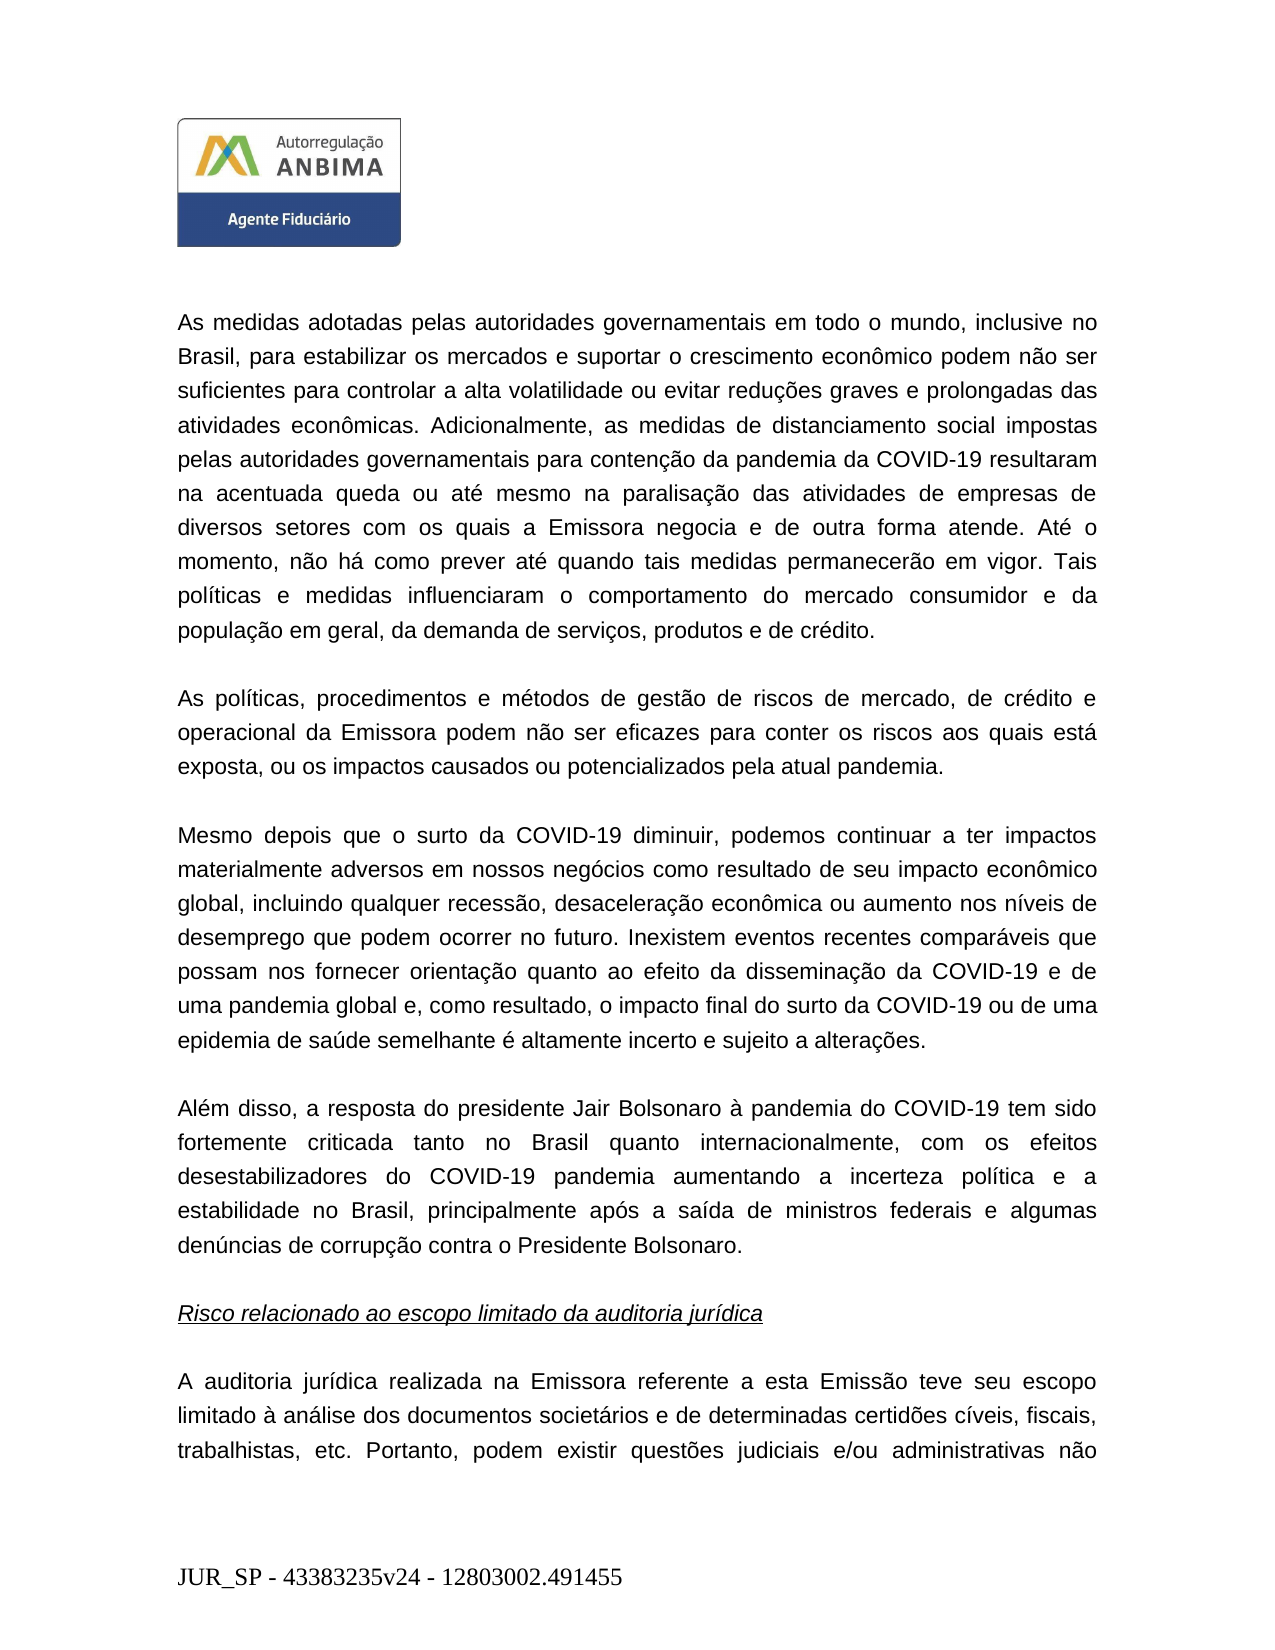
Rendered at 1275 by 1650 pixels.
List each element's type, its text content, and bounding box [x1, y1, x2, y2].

text Mesmo depois que o surto da COVID-19 diminuir, podemos continuar a ter impactos materialmente adversos em nossos negócios como resultado de seu impacto econômico global, incluindo qualquer recessão, desaceleração econômica ou aumento nos níveis de desemprego que podem ocorrer no futuro. Inexistem eventos recentes comparáveis que possam nos fornecer orientação quanto ao efeito da disseminação da COVID-19 e de uma pandemia global e, como resultado, o impacto final do surto da COVID-19 ou de uma epidemia de saúde semelhante é altamente incerto e sujeito a alterações. [177, 822, 1098, 1053]
text As medidas adotadas pelas autoridades governamentais em todo o mundo, inclusive no Brasil, para estabilizar os mercados e suportar o crescimento econômico podem não ser suficientes para controlar a alta volatilidade ou evitar reduções graves e prolongadas das atividades econômicas. Adicionalmente, as medidas de distanciamento social impostas pelas autoridades governamentais para contenção da pandemia da COVID-19 resultaram na acentuada queda ou até mesmo na paralisação das atividades de empresas de diversos setores com os quais a Emissora negocia e de outra forma atende. Até o momento, não há como prever até quando tais medidas permanecerão em vigor. Tais políticas e medidas influenciaram o comportamento do mercado consumidor e da população em geral, da demanda de serviços, produtos e de crédito. [177, 309, 1098, 643]
text As políticas, procedimentos e métodos de gestão de riscos de mercado, de crédito e operacional da Emissora podem não ser eficazes para conter os riscos aos quais está exposta, ou os impactos causados ou potencializados pela atual pandemia. [177, 685, 1098, 780]
picture [177, 118, 401, 247]
text Além disso, a resposta do presidente Jair Bolsonaro à pandemia do COVID-19 tem sido fortemente criticada tanto no Brasil quanto internacionalmente, com os efeitos desestabilizadores do COVID-19 pandemia aumentando a incerteza política e a estabilidade no Brasil, principalmente após a saída de ministros federais e algumas denúncias de corrupção contra o Presidente Bolsonaro. [177, 1095, 1098, 1258]
text Risco relacionado ao escopo limitado da auditoria jurídica [177, 1300, 1098, 1326]
